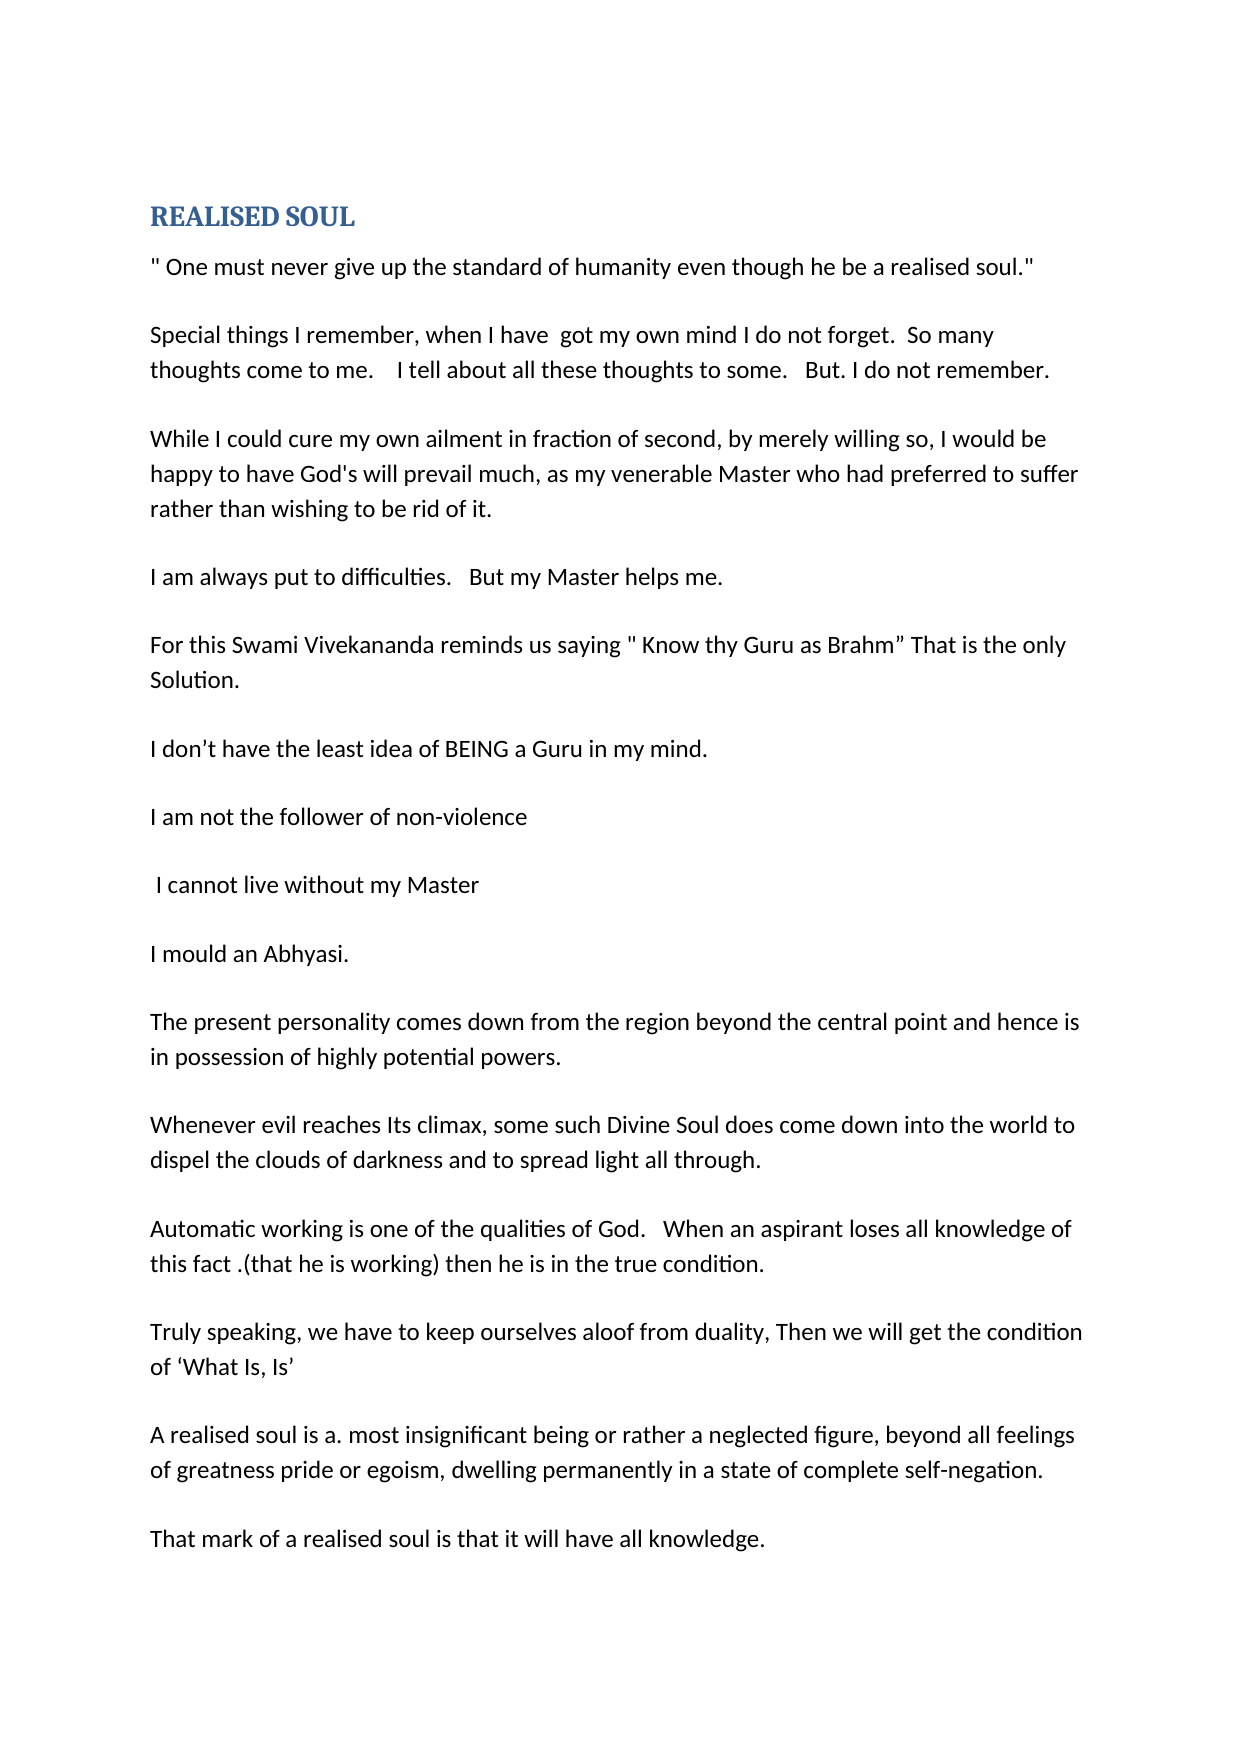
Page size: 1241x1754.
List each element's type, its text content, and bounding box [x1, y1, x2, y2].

text Whenever evil reaches Its climax, some such Divine Soul does come down into the world to dispel the clouds of darkness and to spread light all through. [150, 1109, 1090, 1175]
text A realised soul is a. most insignificant being or rather a neglected figure, beyond all feelings of greatness pride or egoism, dwelling permanently in a state of complete self-negation. [150, 1419, 1090, 1485]
text For this Swami Vivekananda reminds us saying " Know thy Guru as Brahm” That is the only Solution. [150, 629, 1090, 695]
text While I could cure my own ailment in fraction of second, by merely willing so, I would be happy to have God's will prevail much, as my venerable Master who had preferred to suffer rather than wishing to be rid of it. [150, 423, 1090, 523]
text That mark of a realised soul is that it will have all knowledge. [150, 1523, 1090, 1553]
text I cannot live without my Master [150, 869, 1090, 900]
text I mould an Abhyasi. [150, 938, 1090, 968]
text The present personality comes down from the region beyond the central point and hence is in possession of highly potential powers. [150, 1006, 1090, 1072]
text I am not the follower of non-violence [150, 801, 1090, 832]
text I don’t have the least idea of BEING a Guru in my mind. [150, 733, 1090, 763]
text Special things I remember, when I have got my own mind I do not forget. So many thoughts come to me. I tell about all these thoughts to some. But. I do not remember. [150, 319, 1090, 385]
text Truly speaking, we have to keep ourselves aloof from duality, Then we will get the condition of ‘What Is, Is’ [150, 1316, 1090, 1382]
text I am always put to difficulties. But my Master helps me. [150, 561, 1090, 592]
subtitle REALISED SOUL [150, 200, 1090, 233]
text " One must never give up the standard of humanity even though he be a realised soul." [150, 251, 1090, 282]
text Automatic working is one of the qualities of God. When an aspirant loses all knowledge of this fact .(that he is working) then he is in the true condition. [150, 1213, 1090, 1278]
